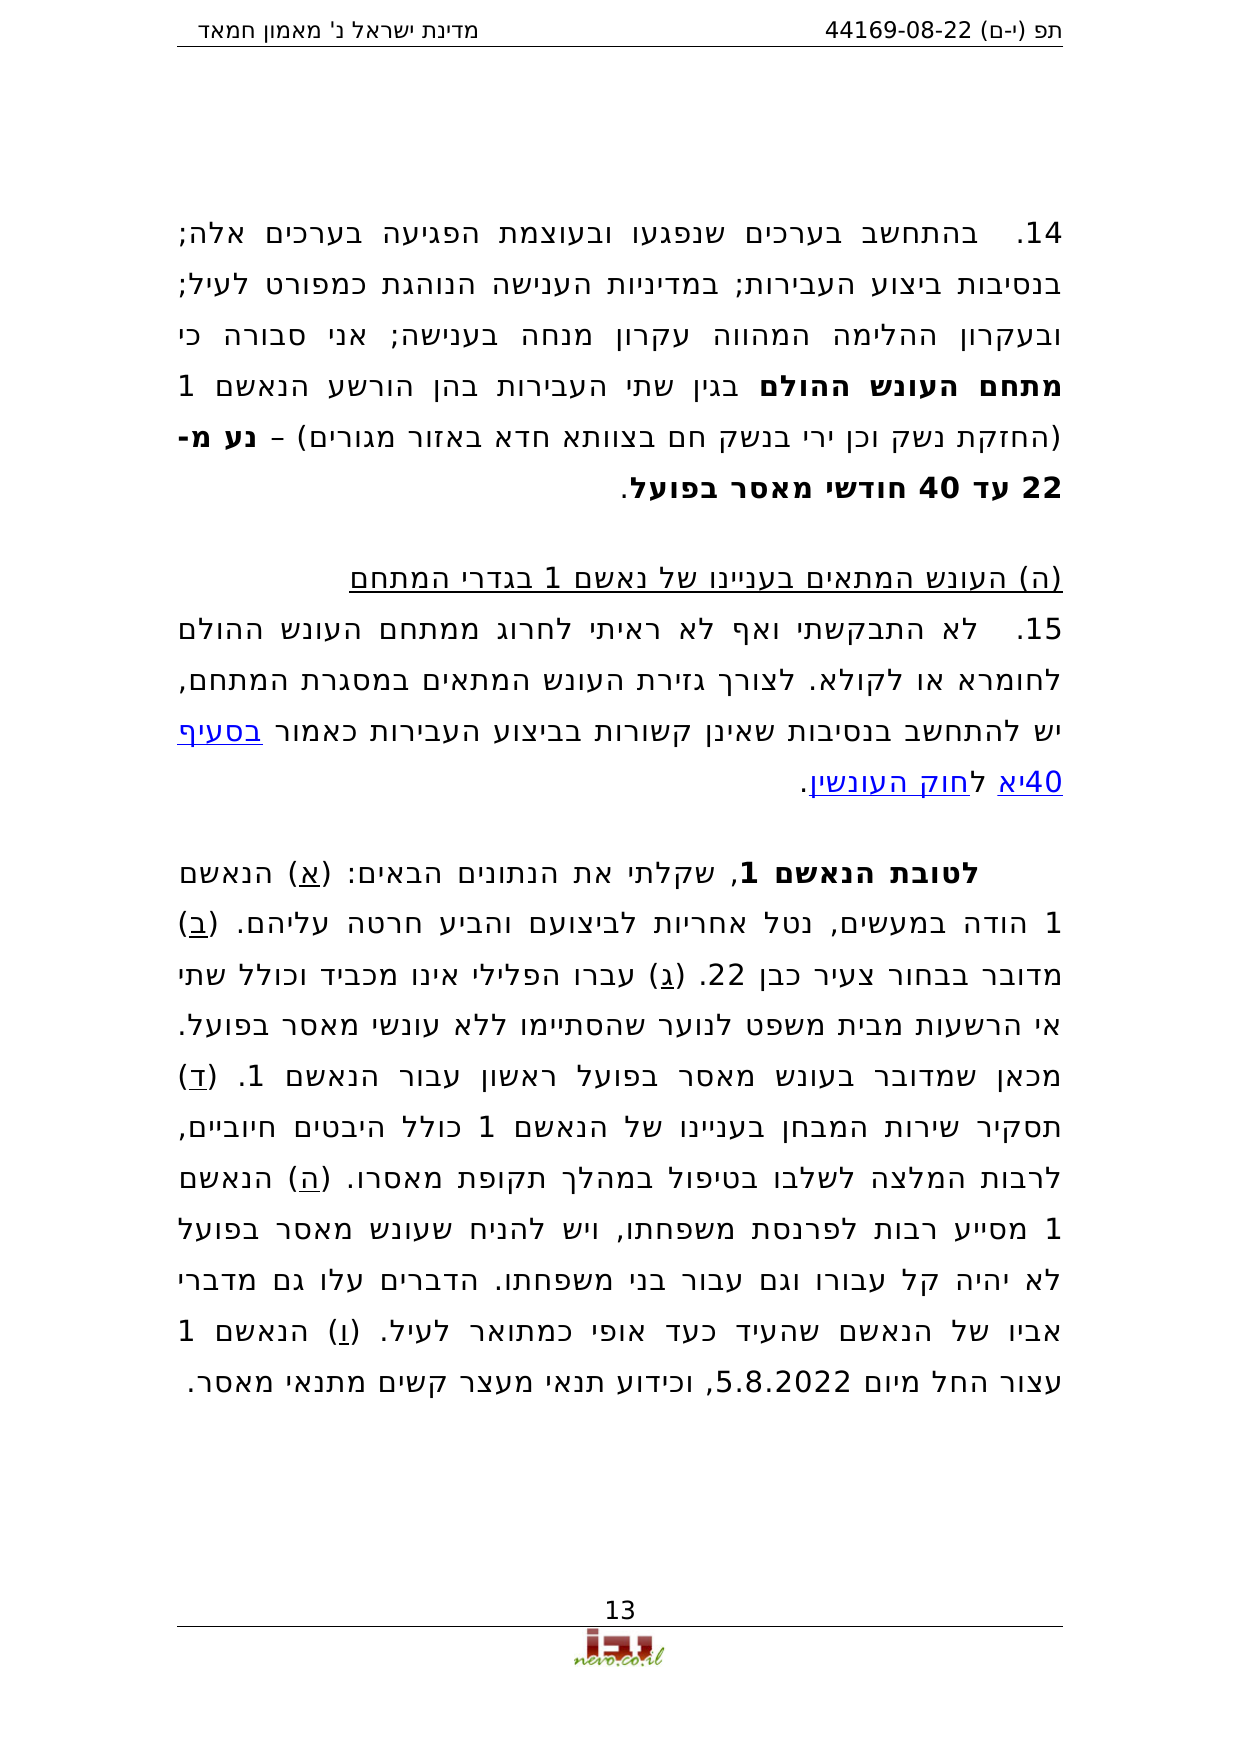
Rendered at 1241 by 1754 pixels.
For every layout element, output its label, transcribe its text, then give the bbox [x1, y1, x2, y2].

text (ה) העונש המתאים בעניינו של נאשם 1 בגדרי המתחם [177, 562, 1063, 596]
text לטובת הנאשם 1, שקלתי את הנתונים הבאים: (א) הנאשם 1 הודה במעשים, נטל אחריות לביצועם והביע חרטה עליהם. (ב) מדובר בבחור צעיר כבן 22. (ג) עברו הפלילי אינו מכביד וכולל שתי אי הרשעות מבית משפט לנוער שהסתיימו ללא עונשי מאסר בפועל. מכאן שמדובר בעונש מאסר בפועל ראשון עבור הנאשם 1. (ד) תסקיר שירות המבחן בעניינו של הנאשם 1 כולל היבטים חיוביים, לרבות המלצה לשלבו בטיפול במהלך תקופת מאסרו. (ה) הנאשם 1 מסייע רבות לפרנסת משפחתו, ויש להניח שעונש מאסר בפועל לא יהיה קל עבורו וגם עבור בני משפחתו. הדברים עלו גם מדברי אביו של הנאשם שהעיד כעד אופי כמתואר לעיל. (ו) הנאשם 1 עצור החל מיום 5.8.2022, וכידוע תנאי מעצר קשים מתנאי מאסר. [177, 856, 1063, 1399]
text 15. לא התבקשתי ואף לא ראיתי לחרוג ממתחם העונש ההולם לחומרא או לקולא. לצורך גזירת העונש המתאים במסגרת המתחם, יש להתחשב בנסיבות שאינן קשורות בביצוע העבירות כאמור בסעיף 40יא לחוק העונשין. [177, 613, 1063, 799]
picture [574, 1628, 666, 1667]
text 14. בהתחשב בערכים שנפגעו ובעוצמת הפגיעה בערכים אלה; בנסיבות ביצוע העבירות; במדיניות הענישה הנוהגת כמפורט לעיל; ובעקרון ההלימה המהווה עקרון מנחה בענישה; אני סבורה כי מתחם העונש ההולם בגין שתי העבירות בהן הורשע הנאשם 1 (החזקת נשק וכן ירי בנשק חם בצוותא חדא באזור מגורים) – נע מ- 22 עד 40 חודשי מאסר בפועל. [177, 217, 1063, 505]
